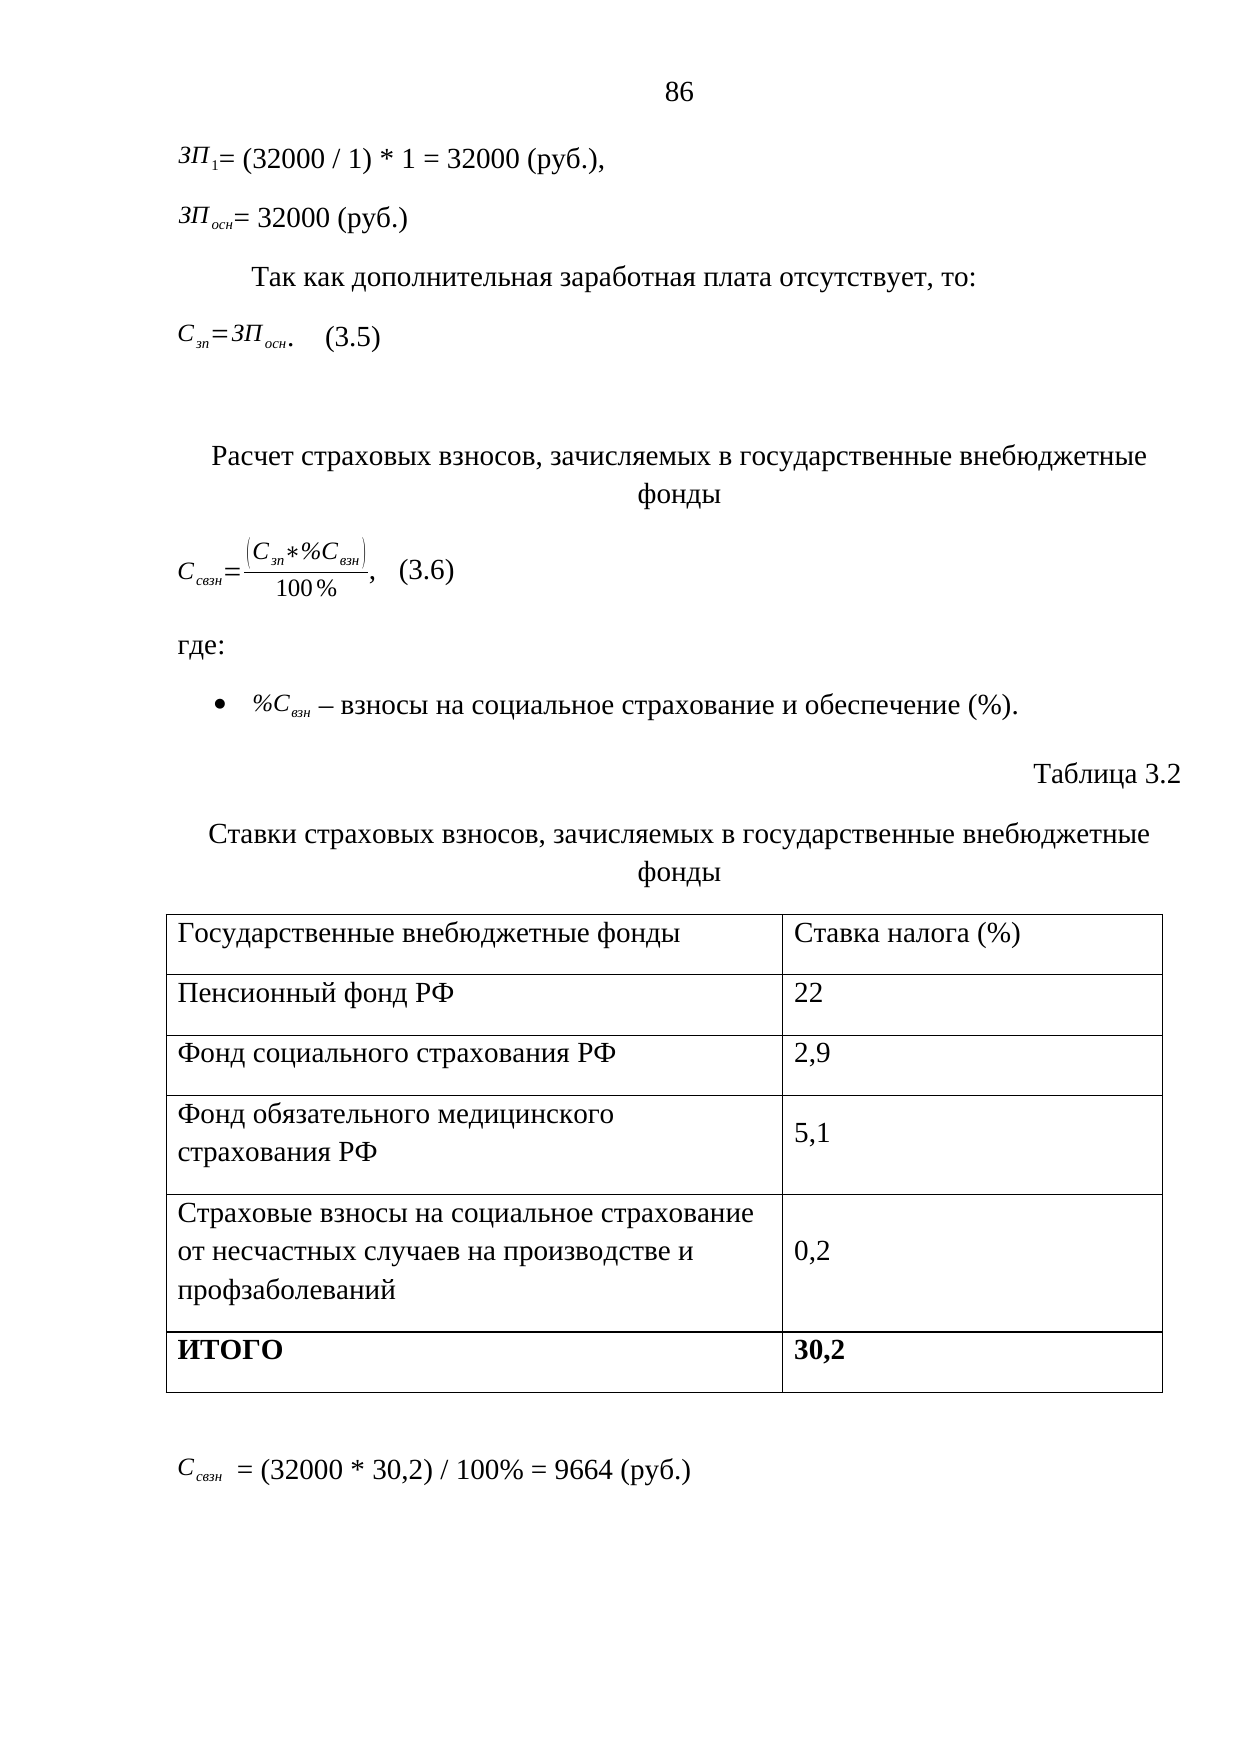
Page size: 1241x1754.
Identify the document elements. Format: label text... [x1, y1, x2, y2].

table_cell 22 [783, 975, 1162, 1034]
table_cell Фонд обязательного медицинского страхования РФ [167, 1096, 782, 1194]
table_cell 30,2 [783, 1333, 1162, 1392]
table_cell Пенсионный фонд РФ [167, 975, 782, 1034]
table_header Ставка налога (%) [783, 915, 1162, 974]
list – взносы на социальное страхование и обеспечение (%). [215, 687, 1181, 723]
text Расчет страховых взносов, зачисляемых в государственные внебюджетные фонды [177, 438, 1181, 510]
table_cell 2,9 [783, 1036, 1162, 1095]
text = (32000 / 1) * 1 = 32000 (руб.), [177, 141, 1181, 174]
text Таблица 3.2 [177, 756, 1181, 790]
text Ставки страховых взносов, зачисляемых в государственные внебюджетные фонды [177, 816, 1181, 888]
text = 32000 (руб.) [177, 200, 1181, 234]
text Так как дополнительная заработная плата отсутствует, то: [177, 259, 1181, 293]
text = (32000 * 30,2) / 100% = 9664 (руб.) [177, 1452, 1181, 1486]
text . (3.5) [177, 319, 1181, 352]
text где: [177, 627, 1181, 661]
table_cell 5,1 [783, 1096, 1162, 1194]
table_cell Страховые взносы на социальное страхование от несчастных случаев на производстве и профзаболеваний [167, 1195, 782, 1331]
table_cell ИТОГО [167, 1333, 782, 1392]
table_header Государственные внебюджетные фонды [167, 915, 782, 974]
table_cell Фонд социального страхования РФ [167, 1036, 782, 1095]
table_cell 0,2 [783, 1195, 1162, 1331]
text , (3.6) [177, 536, 1181, 602]
